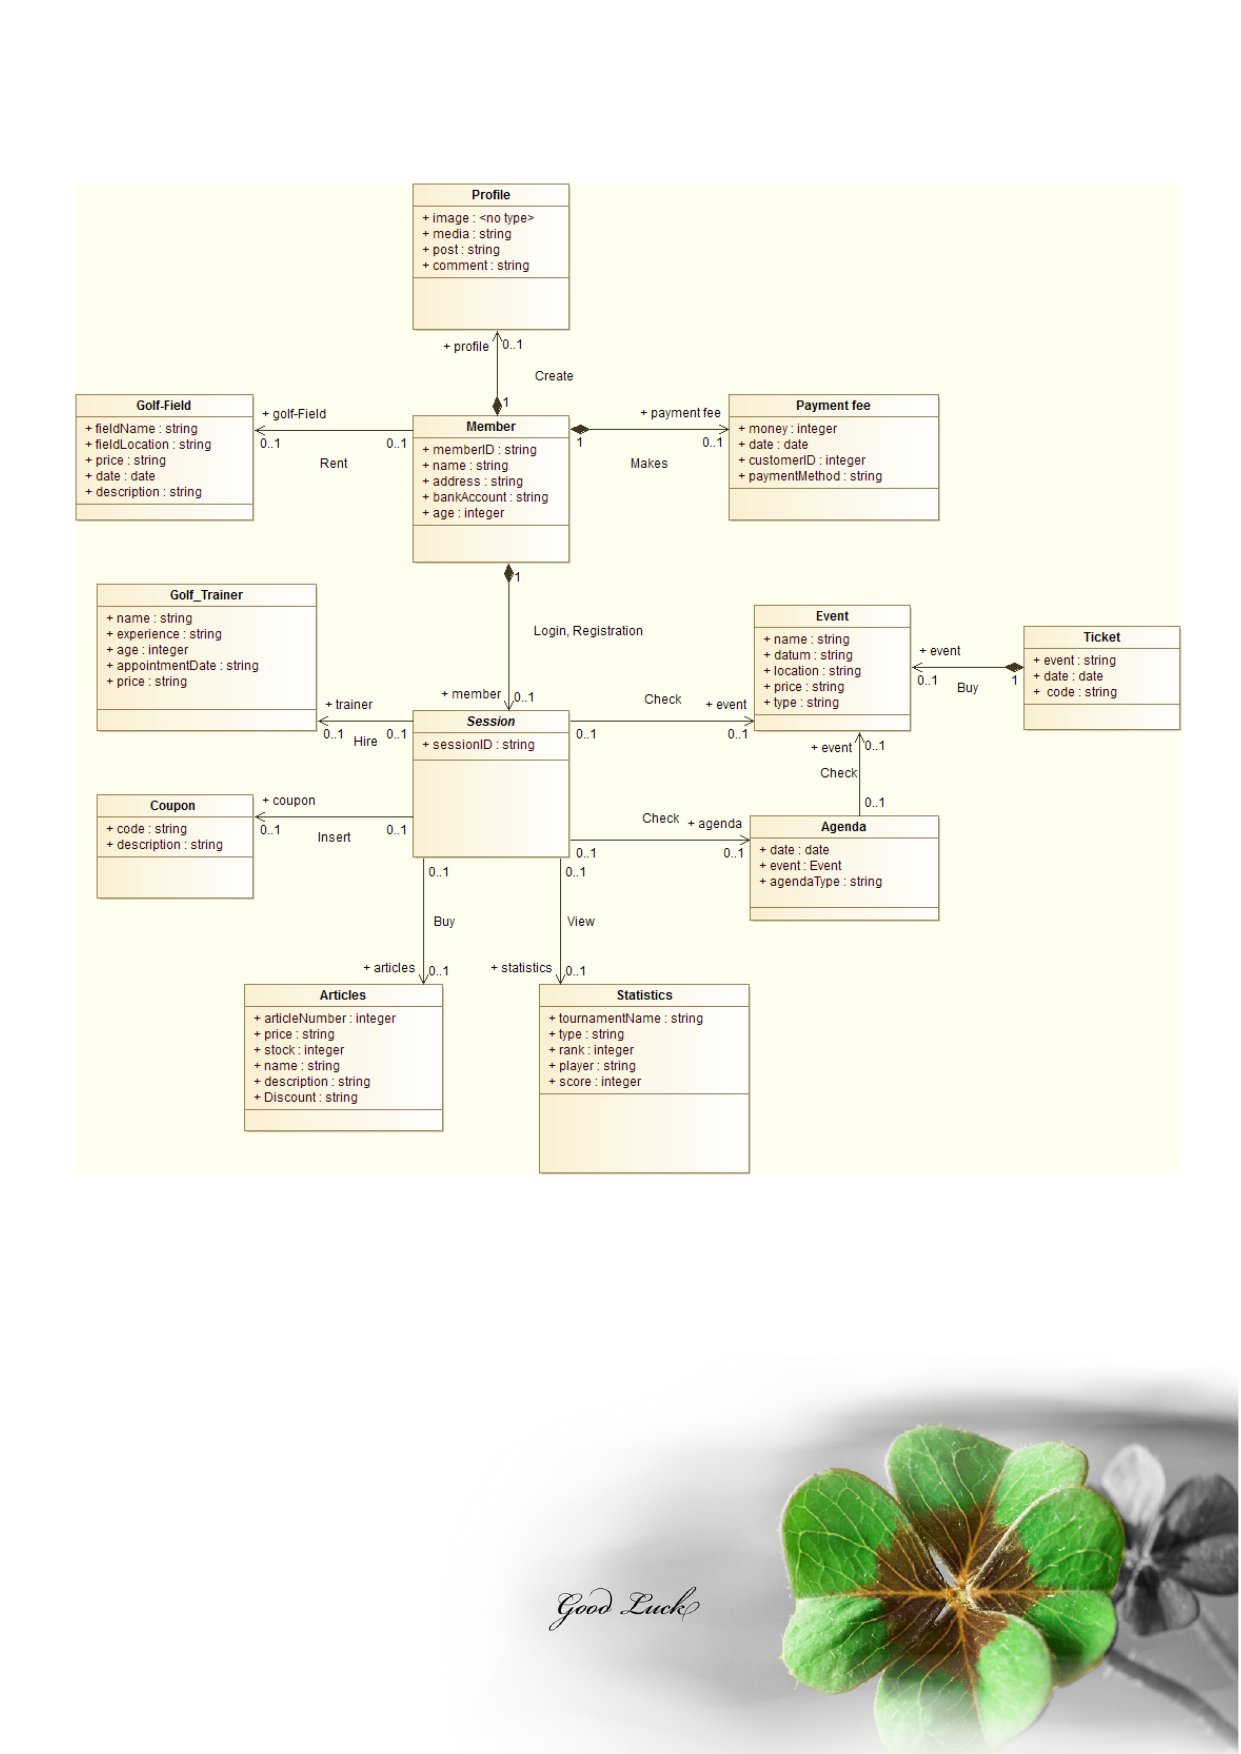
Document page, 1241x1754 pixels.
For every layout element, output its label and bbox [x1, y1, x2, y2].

picture [427, 1340, 1239, 1754]
picture [65, 173, 1187, 1183]
